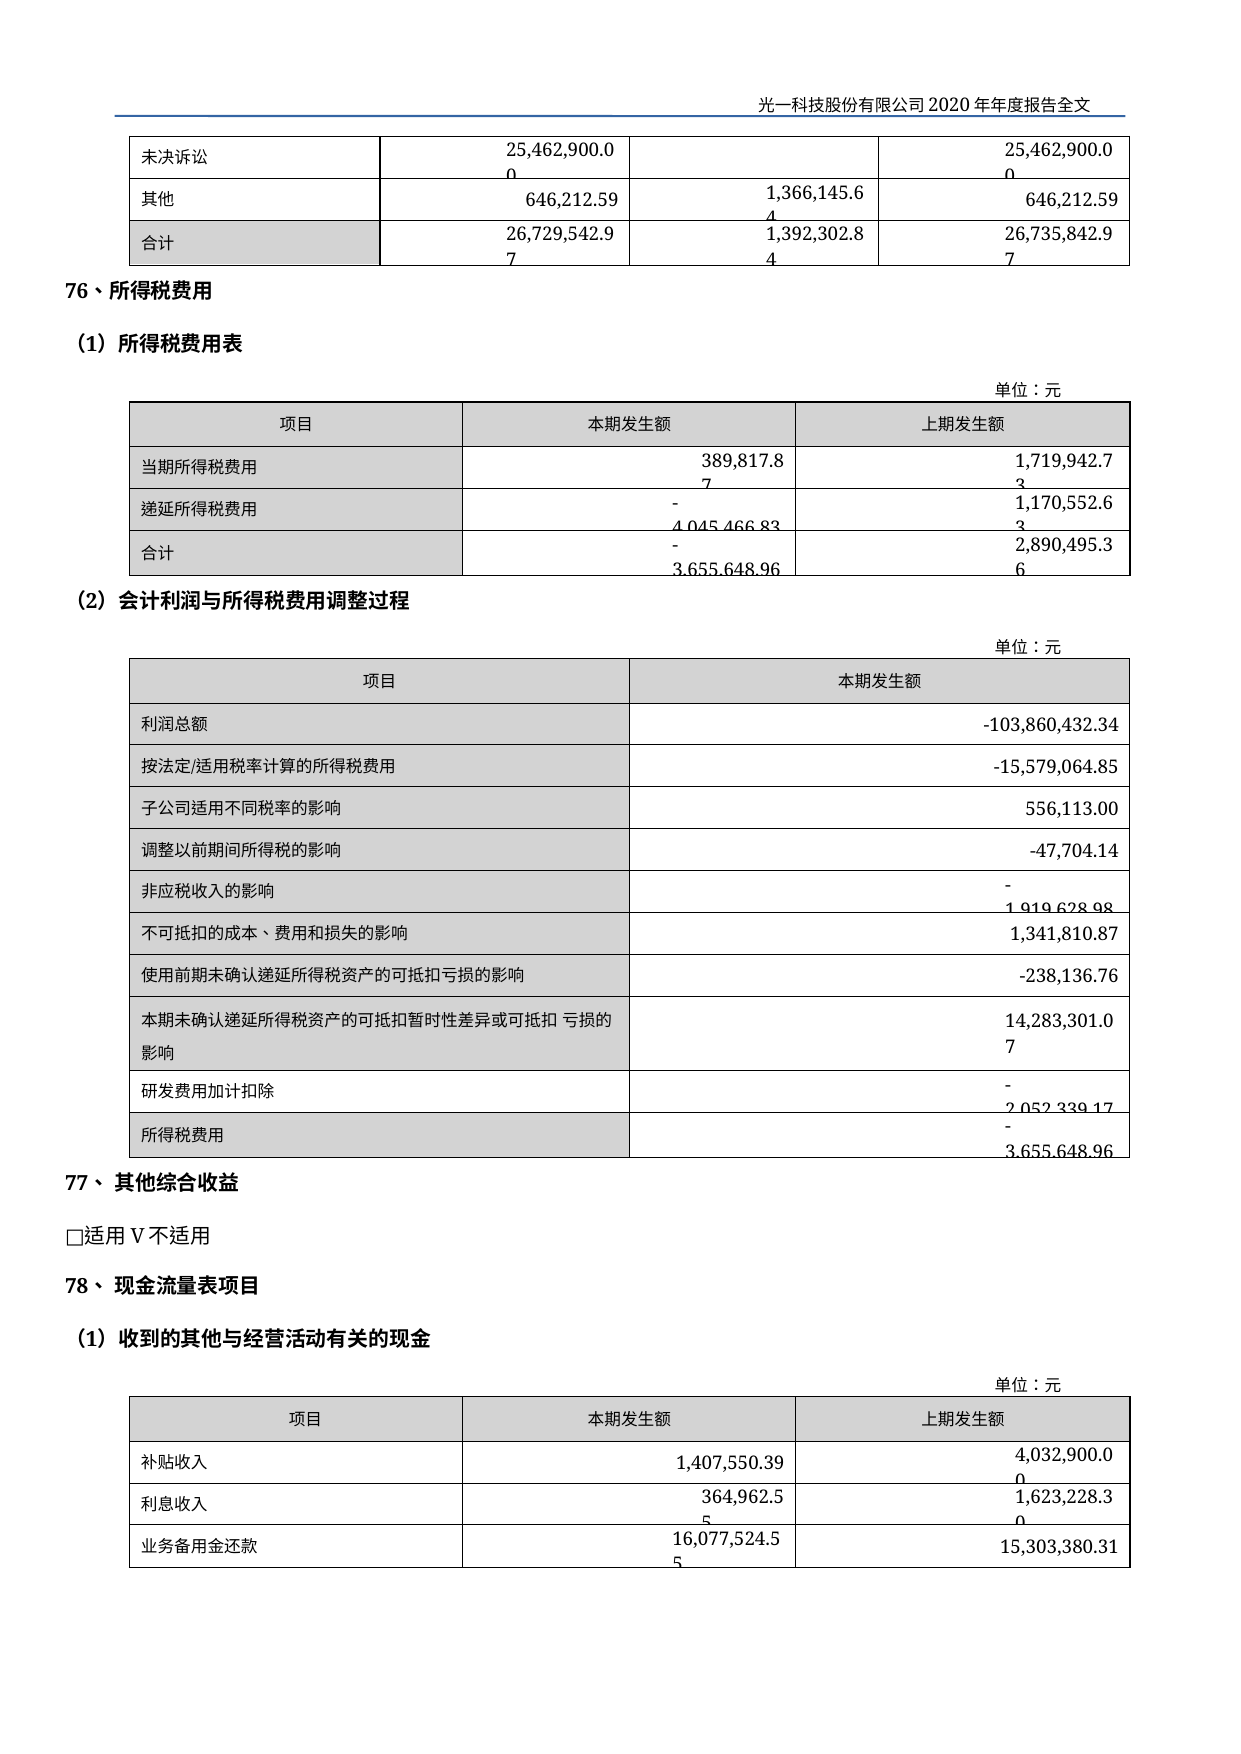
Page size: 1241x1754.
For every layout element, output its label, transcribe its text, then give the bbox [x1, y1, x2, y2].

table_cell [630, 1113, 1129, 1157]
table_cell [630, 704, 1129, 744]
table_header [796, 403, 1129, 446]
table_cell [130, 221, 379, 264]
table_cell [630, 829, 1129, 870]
text 单位：元 [994, 636, 1194, 658]
text 单位：元 [994, 1373, 1194, 1396]
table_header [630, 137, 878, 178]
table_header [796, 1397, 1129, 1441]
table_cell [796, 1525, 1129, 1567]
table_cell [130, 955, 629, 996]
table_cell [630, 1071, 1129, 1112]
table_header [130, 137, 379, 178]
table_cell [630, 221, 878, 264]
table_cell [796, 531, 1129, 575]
text 76、所得税费用 [65, 276, 1194, 304]
text 77、 其他综合收益 [65, 1168, 1194, 1196]
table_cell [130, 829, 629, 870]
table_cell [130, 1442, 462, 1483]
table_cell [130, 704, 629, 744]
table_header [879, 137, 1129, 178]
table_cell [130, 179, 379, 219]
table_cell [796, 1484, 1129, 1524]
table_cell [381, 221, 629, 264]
text 单位：元 [994, 379, 1194, 401]
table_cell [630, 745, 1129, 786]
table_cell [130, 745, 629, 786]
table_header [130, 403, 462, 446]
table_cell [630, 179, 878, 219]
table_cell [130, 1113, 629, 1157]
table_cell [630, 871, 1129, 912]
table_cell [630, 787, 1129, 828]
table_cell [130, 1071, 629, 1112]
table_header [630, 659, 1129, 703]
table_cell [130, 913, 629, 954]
text （1）收到的其他与经营活动有关的现金 [65, 1324, 1194, 1353]
text 78、 现金流量表项目 [65, 1271, 1194, 1299]
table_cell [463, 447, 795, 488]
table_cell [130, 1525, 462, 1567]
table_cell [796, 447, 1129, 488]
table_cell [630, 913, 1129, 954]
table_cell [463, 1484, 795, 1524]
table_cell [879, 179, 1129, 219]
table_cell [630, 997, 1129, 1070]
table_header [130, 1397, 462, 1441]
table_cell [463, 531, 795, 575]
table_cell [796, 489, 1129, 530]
text （1）所得税费用表 [65, 329, 1194, 358]
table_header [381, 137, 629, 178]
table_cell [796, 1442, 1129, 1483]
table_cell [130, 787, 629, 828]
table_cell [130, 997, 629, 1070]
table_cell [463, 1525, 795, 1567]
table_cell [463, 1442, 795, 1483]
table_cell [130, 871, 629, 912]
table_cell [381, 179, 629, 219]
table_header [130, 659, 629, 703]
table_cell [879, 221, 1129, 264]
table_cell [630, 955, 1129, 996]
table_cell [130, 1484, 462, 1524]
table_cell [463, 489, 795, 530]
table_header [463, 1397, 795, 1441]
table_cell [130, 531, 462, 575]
text （2）会计利润与所得税费用调整过程 [65, 586, 1194, 615]
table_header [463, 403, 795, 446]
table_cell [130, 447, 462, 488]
text □适用V不适用 [65, 1221, 1194, 1250]
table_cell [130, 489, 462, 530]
